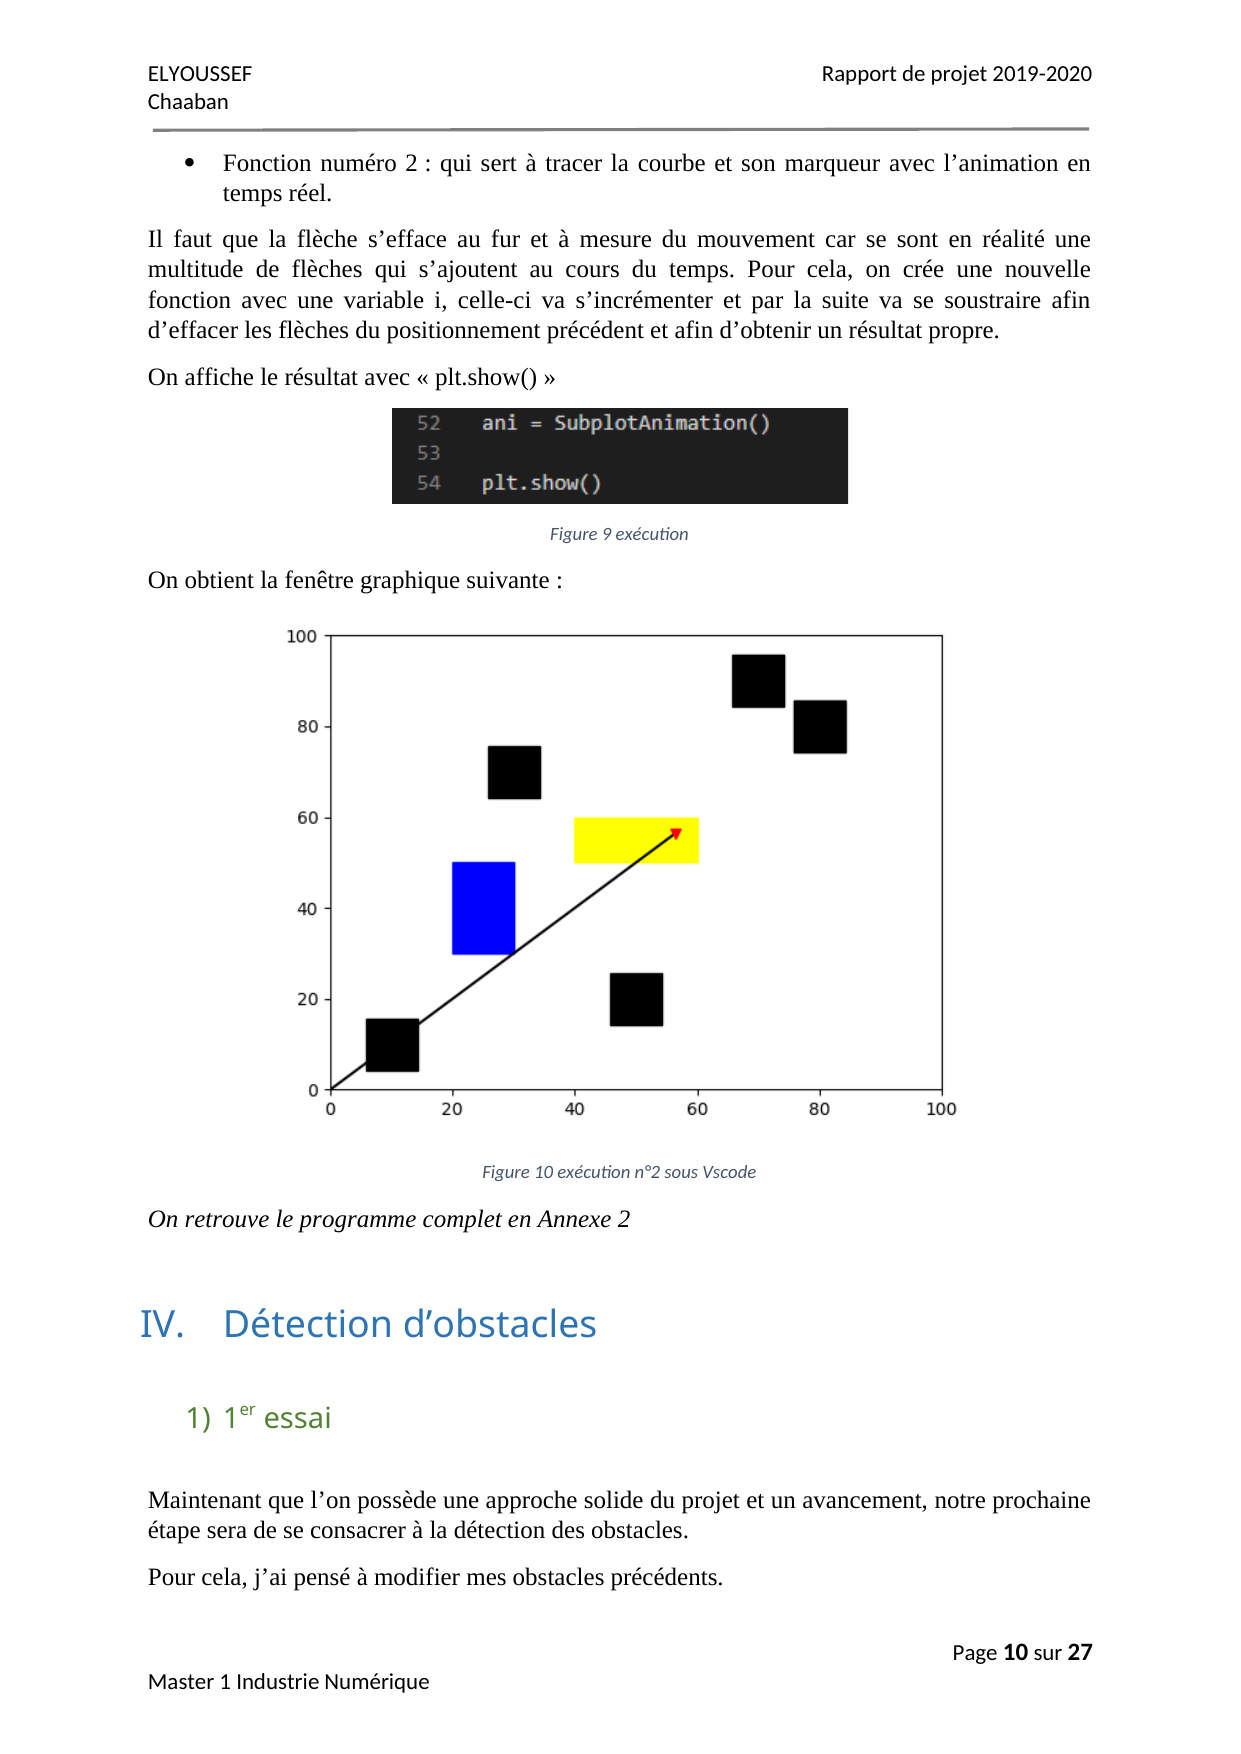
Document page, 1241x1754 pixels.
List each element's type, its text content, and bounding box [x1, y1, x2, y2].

text Il faut que la flèche s’efface au fur et à mesure du mouvement car se sont en réalité une multitude de flèches qui s’ajoutent au cours du temps. Pour cela, on crée une nouvelle fonction avec une variable i, celle-ci va s’incrémenter et par la suite va se soustraire afin d’effacer les flèches du positionnement précédent et afin d’obtenir un résultat propre. [148, 224, 1093, 343]
text On obtient la fenêtre graphique suivante : [148, 565, 1093, 594]
text Figure 10 exécution n°2 sous Vscode [148, 1160, 1093, 1183]
list Fonction numéro 2 : qui sert à tracer la courbe et son marqueur avec l’animation en temps réel. [185, 148, 1093, 206]
picture [267, 612, 974, 1143]
text Figure 9 exécution [148, 522, 1093, 544]
subtitle 1er essai [185, 1397, 1093, 1437]
text On affiche le résultat avec « plt.show() » [148, 362, 1093, 390]
subtitle Détection d’obstacles [185, 1297, 1093, 1348]
text On retrouve le programme complet en Annexe 2 [148, 1204, 1093, 1233]
text Maintenant que l’on possède une approche solide du projet et un avancement, notre prochaine étape sera de se consacrer à la détection des obstacles. [148, 1485, 1093, 1544]
text Pour cela, j’ai pensé à modifier mes obstacles précédents. [148, 1562, 1093, 1590]
picture [392, 408, 849, 504]
